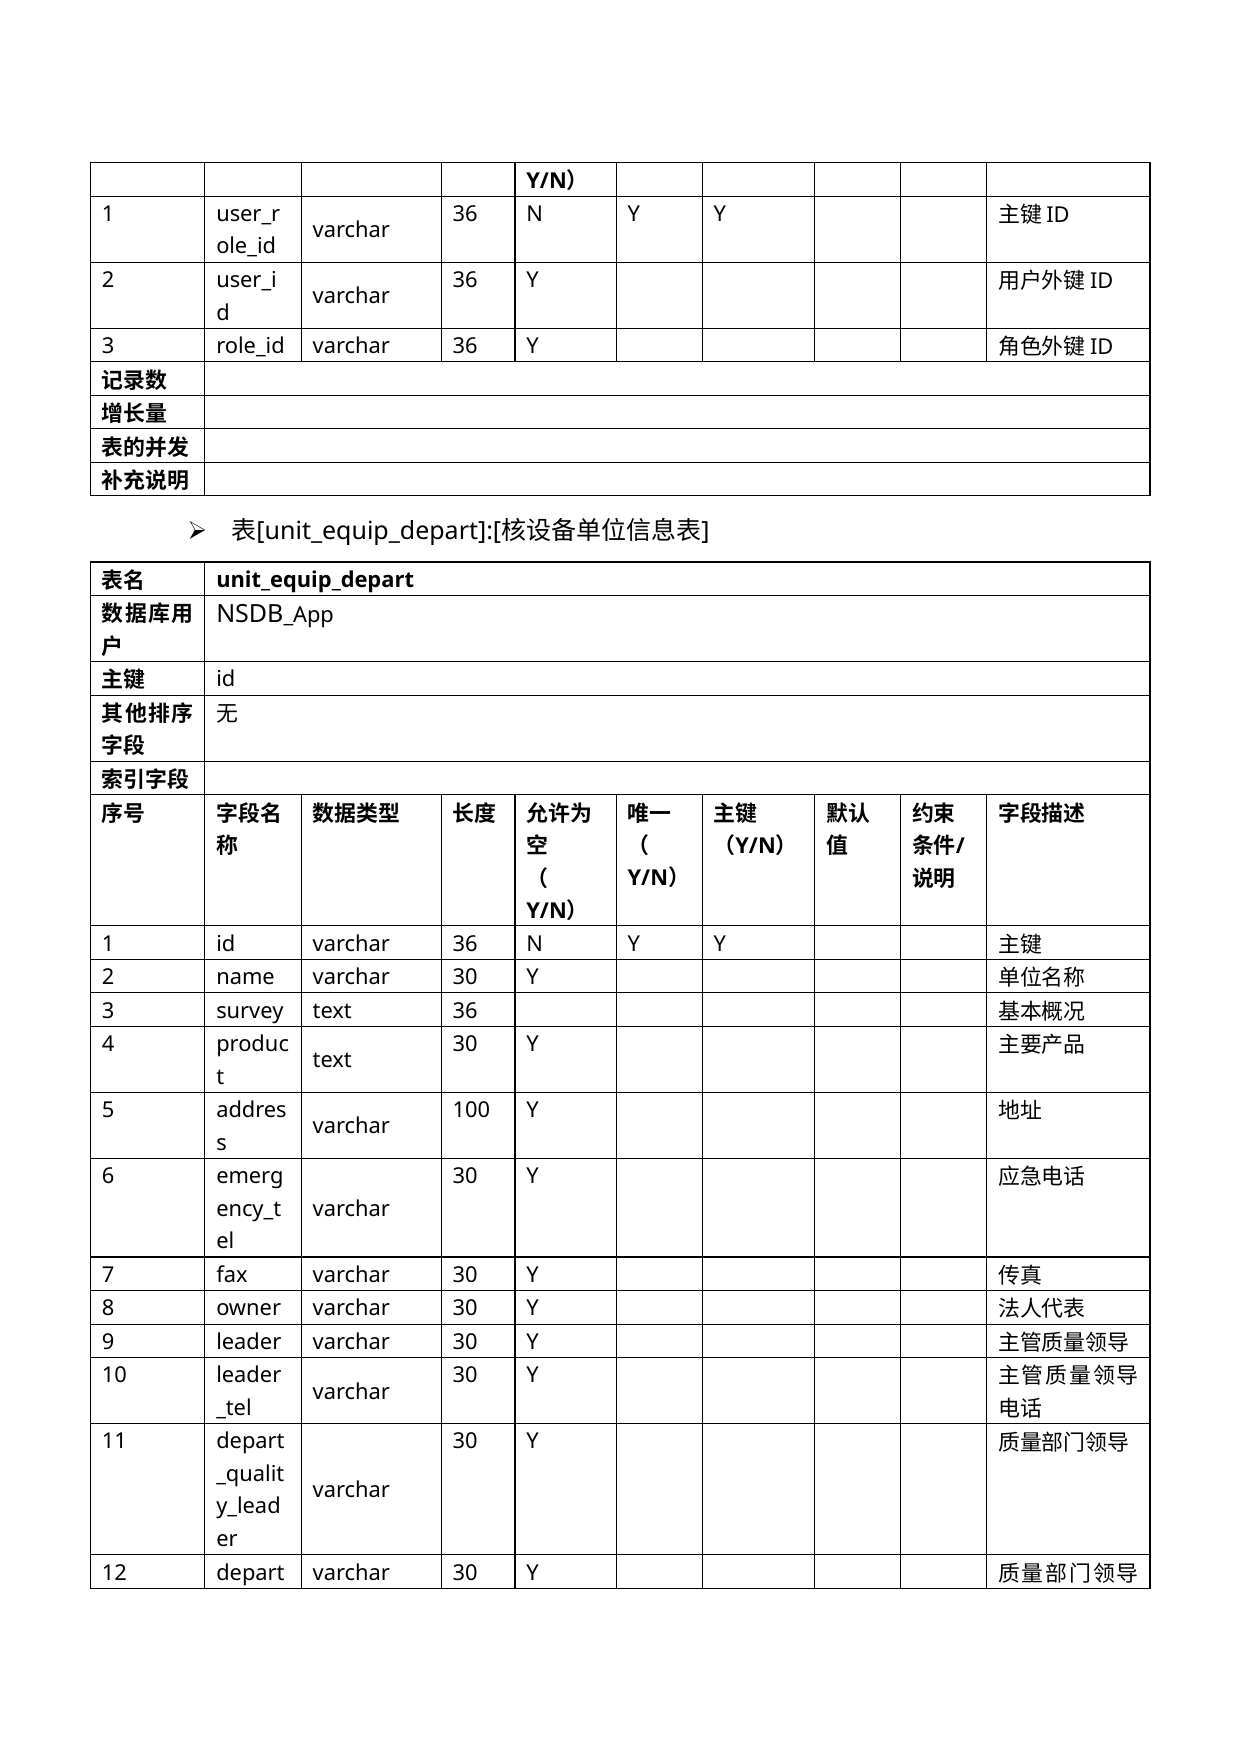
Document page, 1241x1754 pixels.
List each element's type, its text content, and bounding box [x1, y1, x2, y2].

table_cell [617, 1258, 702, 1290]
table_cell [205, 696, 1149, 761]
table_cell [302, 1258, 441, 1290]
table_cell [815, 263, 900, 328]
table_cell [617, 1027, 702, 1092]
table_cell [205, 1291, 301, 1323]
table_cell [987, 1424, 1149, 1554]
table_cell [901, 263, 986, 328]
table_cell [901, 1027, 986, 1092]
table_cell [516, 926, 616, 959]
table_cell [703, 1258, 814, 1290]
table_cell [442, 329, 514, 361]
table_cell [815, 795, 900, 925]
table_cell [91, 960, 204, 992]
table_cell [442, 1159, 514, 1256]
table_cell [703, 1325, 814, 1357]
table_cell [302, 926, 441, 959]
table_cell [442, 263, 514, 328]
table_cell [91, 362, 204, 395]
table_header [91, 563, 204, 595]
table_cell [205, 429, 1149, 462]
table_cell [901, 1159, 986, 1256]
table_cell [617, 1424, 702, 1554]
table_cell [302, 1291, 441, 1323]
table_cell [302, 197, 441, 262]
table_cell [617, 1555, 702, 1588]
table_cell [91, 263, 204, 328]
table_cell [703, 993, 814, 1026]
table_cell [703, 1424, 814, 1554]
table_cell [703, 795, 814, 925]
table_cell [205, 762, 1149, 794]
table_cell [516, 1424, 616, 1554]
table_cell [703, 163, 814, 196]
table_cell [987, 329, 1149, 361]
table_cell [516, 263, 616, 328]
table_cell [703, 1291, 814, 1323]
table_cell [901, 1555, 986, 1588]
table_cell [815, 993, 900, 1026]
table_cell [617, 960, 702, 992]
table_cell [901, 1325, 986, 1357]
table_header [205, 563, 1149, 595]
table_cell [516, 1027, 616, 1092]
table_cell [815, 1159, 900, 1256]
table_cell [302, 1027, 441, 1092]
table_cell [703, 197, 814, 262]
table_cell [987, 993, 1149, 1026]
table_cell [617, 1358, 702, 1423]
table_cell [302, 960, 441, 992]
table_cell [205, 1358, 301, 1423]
list 表[unit_equip_depart]:[核设备单位信息表] [187, 496, 1053, 561]
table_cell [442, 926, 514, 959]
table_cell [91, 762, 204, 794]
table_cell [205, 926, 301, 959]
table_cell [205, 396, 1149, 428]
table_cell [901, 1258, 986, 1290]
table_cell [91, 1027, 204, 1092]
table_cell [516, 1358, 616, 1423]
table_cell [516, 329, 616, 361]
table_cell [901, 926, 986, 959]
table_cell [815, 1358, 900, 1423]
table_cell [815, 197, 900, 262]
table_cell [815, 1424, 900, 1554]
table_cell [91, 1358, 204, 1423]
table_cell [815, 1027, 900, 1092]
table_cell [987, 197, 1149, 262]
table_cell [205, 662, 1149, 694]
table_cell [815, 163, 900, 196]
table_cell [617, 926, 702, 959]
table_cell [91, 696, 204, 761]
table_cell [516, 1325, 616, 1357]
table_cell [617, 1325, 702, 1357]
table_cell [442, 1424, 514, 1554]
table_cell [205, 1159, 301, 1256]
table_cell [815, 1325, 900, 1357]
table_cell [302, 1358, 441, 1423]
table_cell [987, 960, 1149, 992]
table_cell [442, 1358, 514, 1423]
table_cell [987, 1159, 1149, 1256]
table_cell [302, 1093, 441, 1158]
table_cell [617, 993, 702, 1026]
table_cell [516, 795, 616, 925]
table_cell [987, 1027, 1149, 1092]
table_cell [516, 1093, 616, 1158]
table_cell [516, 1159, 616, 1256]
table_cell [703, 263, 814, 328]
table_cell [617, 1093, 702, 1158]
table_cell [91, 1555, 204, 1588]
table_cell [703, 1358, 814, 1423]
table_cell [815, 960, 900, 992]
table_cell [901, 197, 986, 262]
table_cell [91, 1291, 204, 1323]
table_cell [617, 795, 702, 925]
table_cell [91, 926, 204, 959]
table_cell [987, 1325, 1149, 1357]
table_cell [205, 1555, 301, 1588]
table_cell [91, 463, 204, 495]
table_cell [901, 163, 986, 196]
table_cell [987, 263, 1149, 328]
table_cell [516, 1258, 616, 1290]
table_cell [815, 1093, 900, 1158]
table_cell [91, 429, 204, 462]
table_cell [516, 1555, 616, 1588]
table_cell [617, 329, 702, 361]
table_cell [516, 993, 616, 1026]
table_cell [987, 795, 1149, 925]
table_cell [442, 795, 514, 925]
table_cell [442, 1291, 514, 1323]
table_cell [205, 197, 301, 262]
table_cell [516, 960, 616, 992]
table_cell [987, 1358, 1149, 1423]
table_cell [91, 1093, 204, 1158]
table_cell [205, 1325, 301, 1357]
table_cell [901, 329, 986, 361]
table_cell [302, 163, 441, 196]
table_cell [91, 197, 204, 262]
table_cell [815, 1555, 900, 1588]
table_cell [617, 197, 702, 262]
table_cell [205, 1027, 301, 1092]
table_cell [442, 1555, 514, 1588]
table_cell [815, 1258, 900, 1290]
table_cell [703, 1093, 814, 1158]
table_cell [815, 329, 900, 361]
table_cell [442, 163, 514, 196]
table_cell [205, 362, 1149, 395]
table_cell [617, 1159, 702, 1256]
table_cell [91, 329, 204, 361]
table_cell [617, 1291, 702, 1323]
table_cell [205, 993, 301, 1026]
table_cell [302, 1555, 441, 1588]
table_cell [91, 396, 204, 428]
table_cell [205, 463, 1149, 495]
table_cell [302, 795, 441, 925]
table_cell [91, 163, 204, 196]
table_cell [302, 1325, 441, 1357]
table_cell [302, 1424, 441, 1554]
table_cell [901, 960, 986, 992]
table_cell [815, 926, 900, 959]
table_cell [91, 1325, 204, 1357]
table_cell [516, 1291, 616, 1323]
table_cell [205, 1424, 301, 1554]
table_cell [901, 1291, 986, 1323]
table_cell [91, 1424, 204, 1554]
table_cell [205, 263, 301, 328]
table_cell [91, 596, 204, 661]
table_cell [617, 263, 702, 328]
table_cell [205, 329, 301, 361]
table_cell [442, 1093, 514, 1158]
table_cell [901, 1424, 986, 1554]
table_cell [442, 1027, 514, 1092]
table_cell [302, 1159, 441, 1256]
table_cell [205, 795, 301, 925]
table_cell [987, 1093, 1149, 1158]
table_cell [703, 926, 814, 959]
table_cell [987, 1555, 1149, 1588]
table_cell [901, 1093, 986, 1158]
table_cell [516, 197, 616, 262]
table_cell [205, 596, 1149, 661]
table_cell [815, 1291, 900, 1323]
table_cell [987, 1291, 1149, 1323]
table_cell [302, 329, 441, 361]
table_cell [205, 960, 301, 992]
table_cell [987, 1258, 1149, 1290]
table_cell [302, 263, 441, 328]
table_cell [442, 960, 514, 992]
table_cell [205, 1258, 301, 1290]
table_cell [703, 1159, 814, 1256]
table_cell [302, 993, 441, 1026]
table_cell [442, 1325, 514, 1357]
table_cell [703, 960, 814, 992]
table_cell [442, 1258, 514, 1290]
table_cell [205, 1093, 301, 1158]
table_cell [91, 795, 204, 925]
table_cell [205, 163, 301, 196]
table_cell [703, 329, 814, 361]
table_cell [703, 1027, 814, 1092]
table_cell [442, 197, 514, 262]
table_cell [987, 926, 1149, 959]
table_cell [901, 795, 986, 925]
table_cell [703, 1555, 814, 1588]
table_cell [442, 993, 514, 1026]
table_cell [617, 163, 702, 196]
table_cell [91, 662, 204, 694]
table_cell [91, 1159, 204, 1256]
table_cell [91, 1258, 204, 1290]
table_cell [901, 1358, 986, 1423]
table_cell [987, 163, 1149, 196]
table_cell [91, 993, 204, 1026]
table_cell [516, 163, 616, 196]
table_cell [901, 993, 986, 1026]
